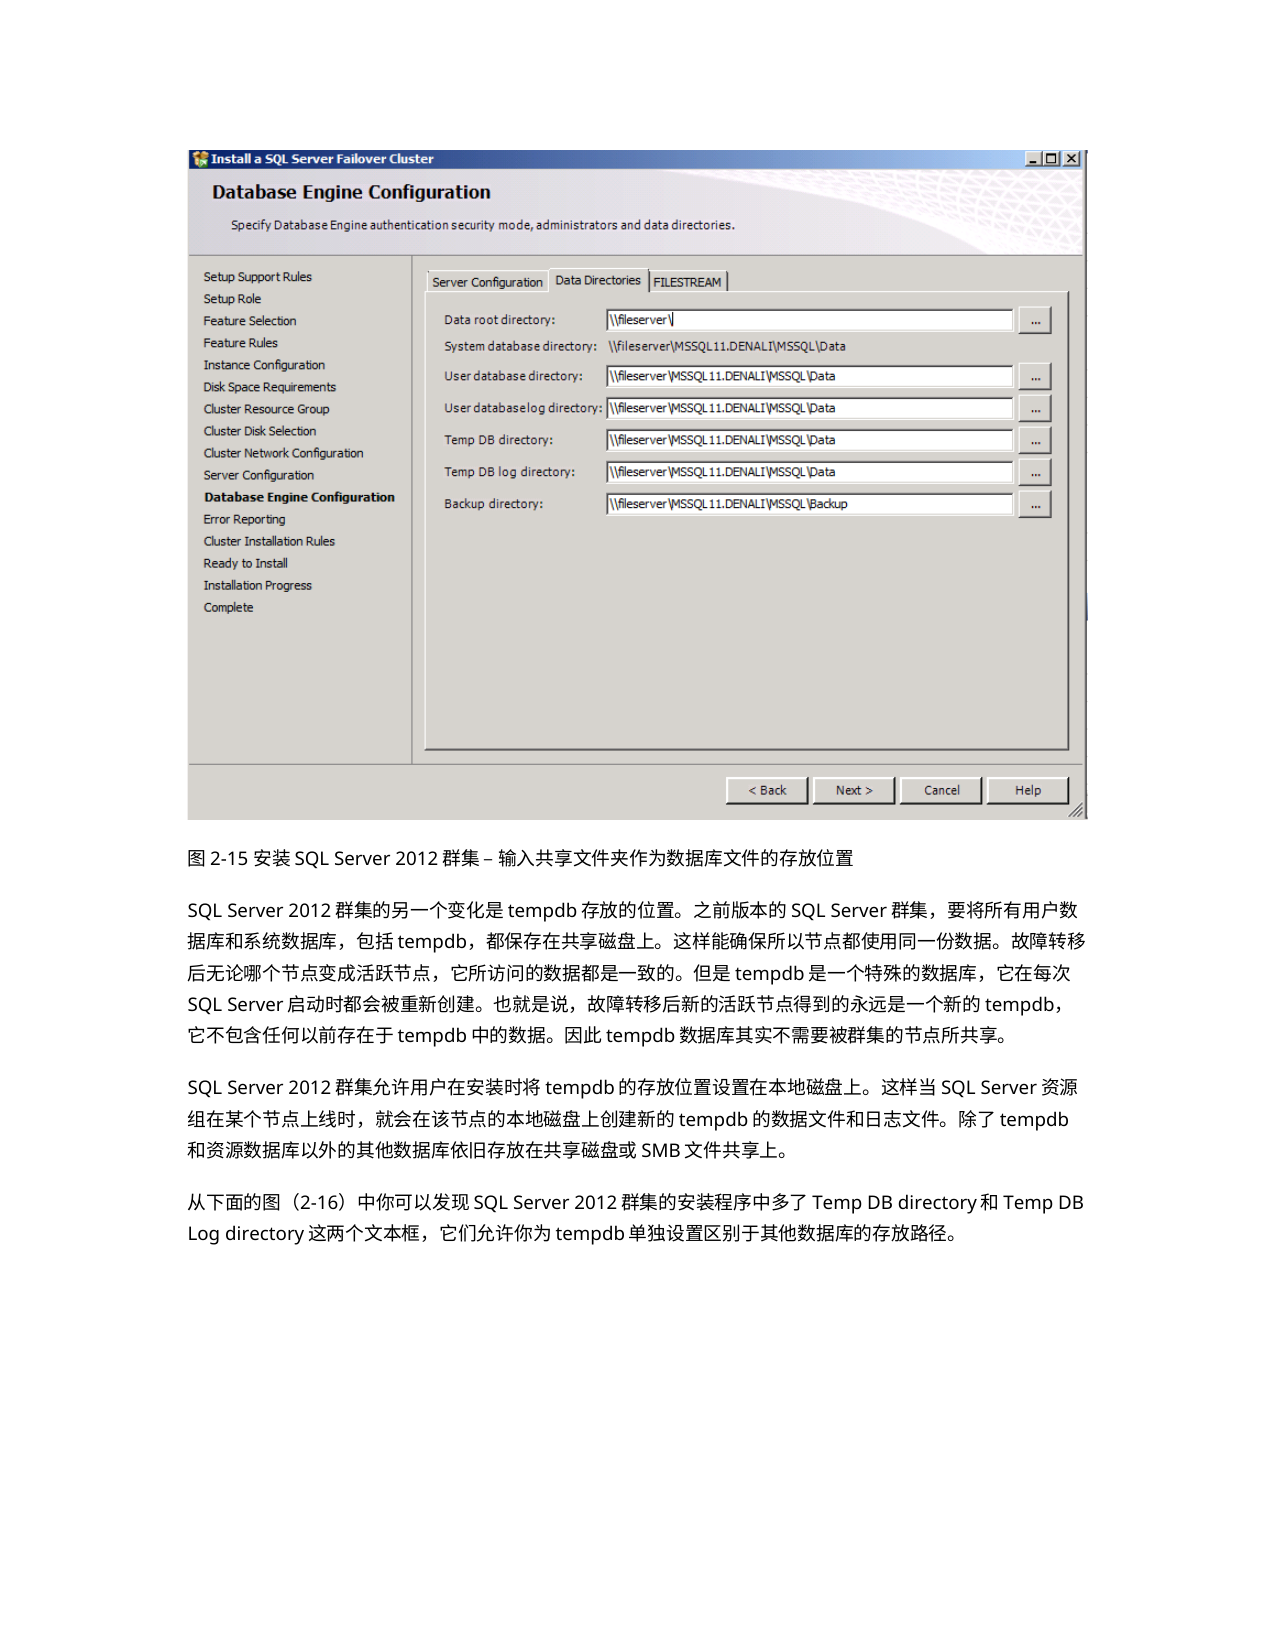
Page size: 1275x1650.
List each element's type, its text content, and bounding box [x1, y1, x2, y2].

text SQL Server 2012群集的另一个变化是tempdb存放的位置。之前版本的SQL Server群集，要将所有用户数据库和系统数据库，包括tempdb，都保存在共享磁盘上。这样能确保所以节点都使用同一份数据。故障转移后无论哪个节点变成活跃节点，它所访问的数据都是一致的。但是tempdb是一个特殊的数据库，它在每次SQL Server启动时都会被重新创建。也就是说，故障转移后新的活跃节点得到的永远是一个新的tempdb，它不包含任何以前存在于tempdb中的数据。因此tempdb数据库其实不需要被群集的节点所共享。 [187, 896, 1087, 1048]
picture [187, 150, 1088, 820]
text 从下面的图（2-16）中你可以发现SQL Server 2012群集的安装程序中多了Temp DB directory和Temp DB Log directory这两个文本框，它们允许你为tempdb单独设置区别于其他数据库的存放路径。 [187, 1187, 1087, 1246]
text 图2-15 安装SQL Server 2012群集 – 输入共享文件夹作为数据库文件的存放位置 [187, 844, 1087, 871]
text SQL Server 2012群集允许用户在安装时将tempdb的存放位置设置在本地磁盘上。这样当SQL Server资源组在某个节点上线时，就会在该节点的本地磁盘上创建新的tempdb的数据文件和日志文件。除了tempdb和资源数据库以外的其他数据库依旧存放在共享磁盘或SMB文件共享上。 [187, 1073, 1087, 1163]
